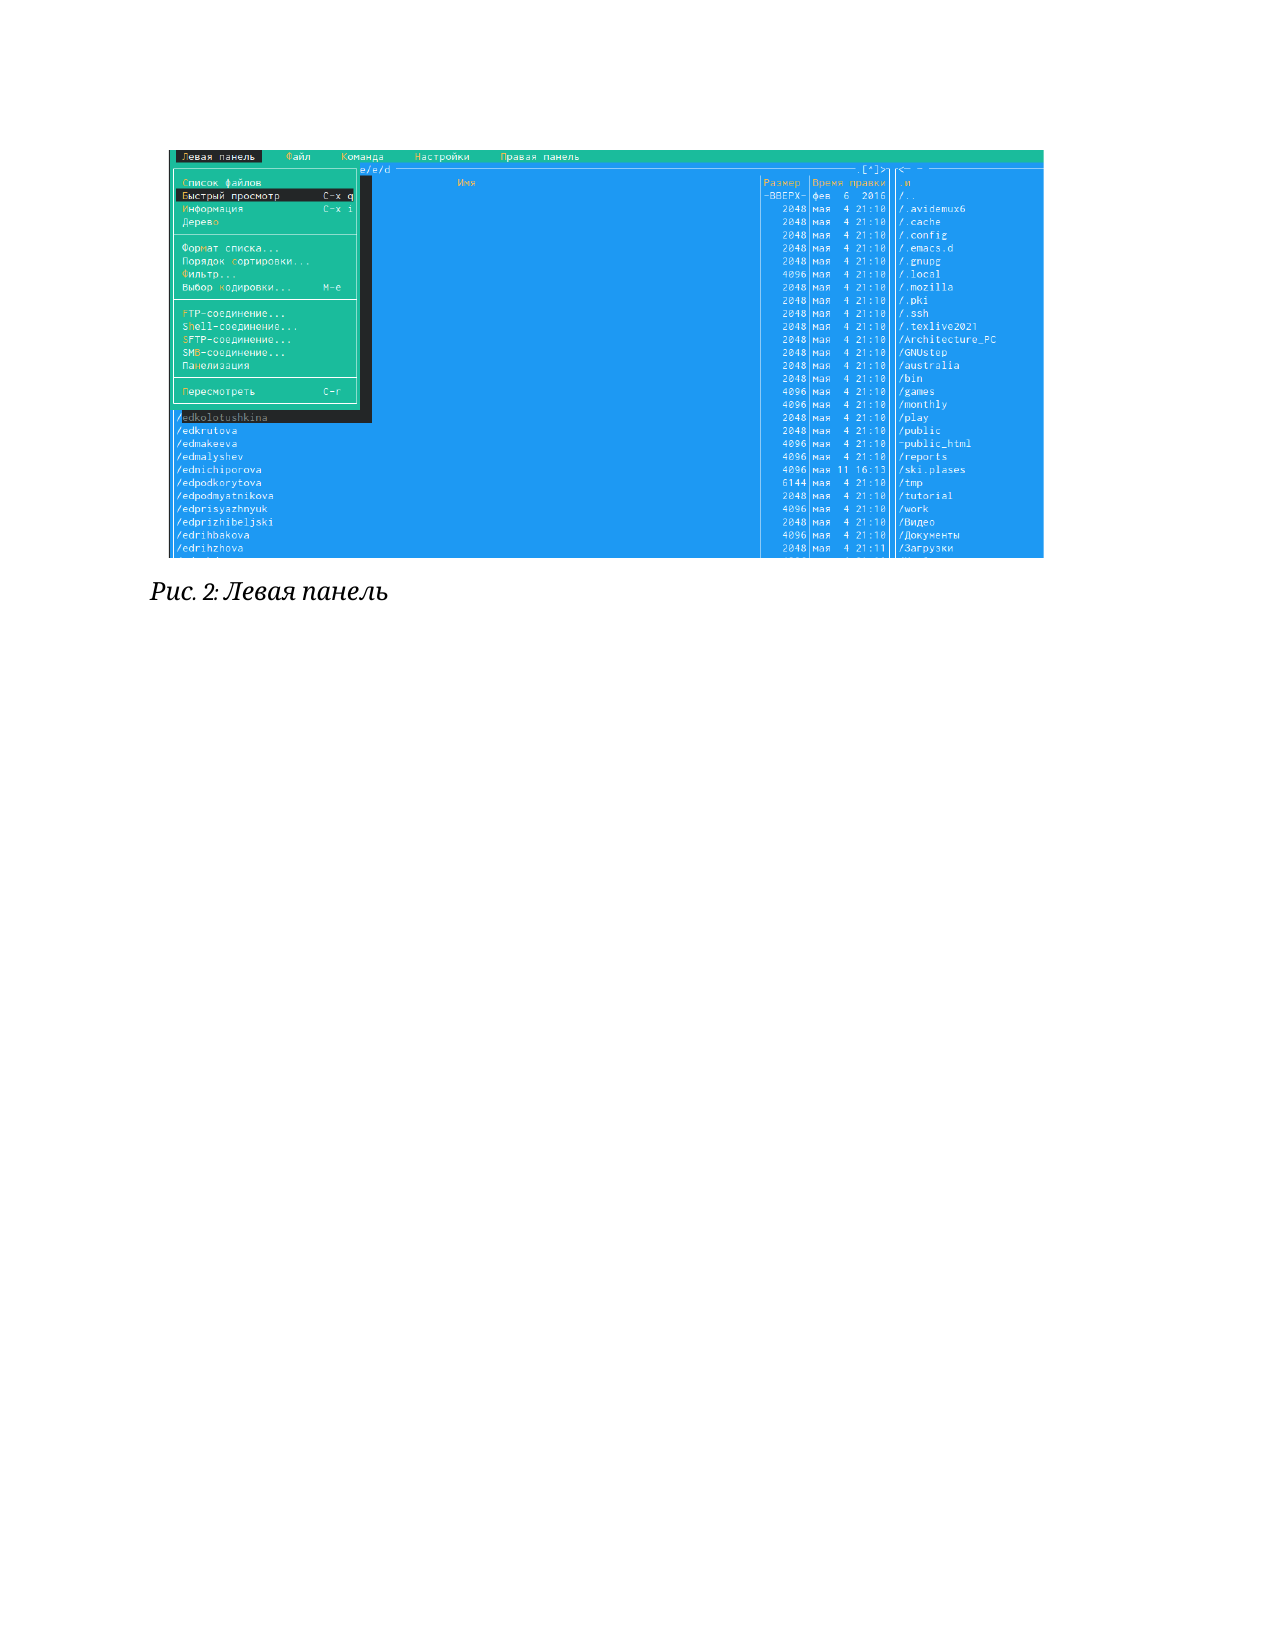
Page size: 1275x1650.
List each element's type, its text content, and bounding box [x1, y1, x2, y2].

text Рис. 2: Левая панель [150, 578, 1125, 607]
picture [168, 150, 1044, 558]
